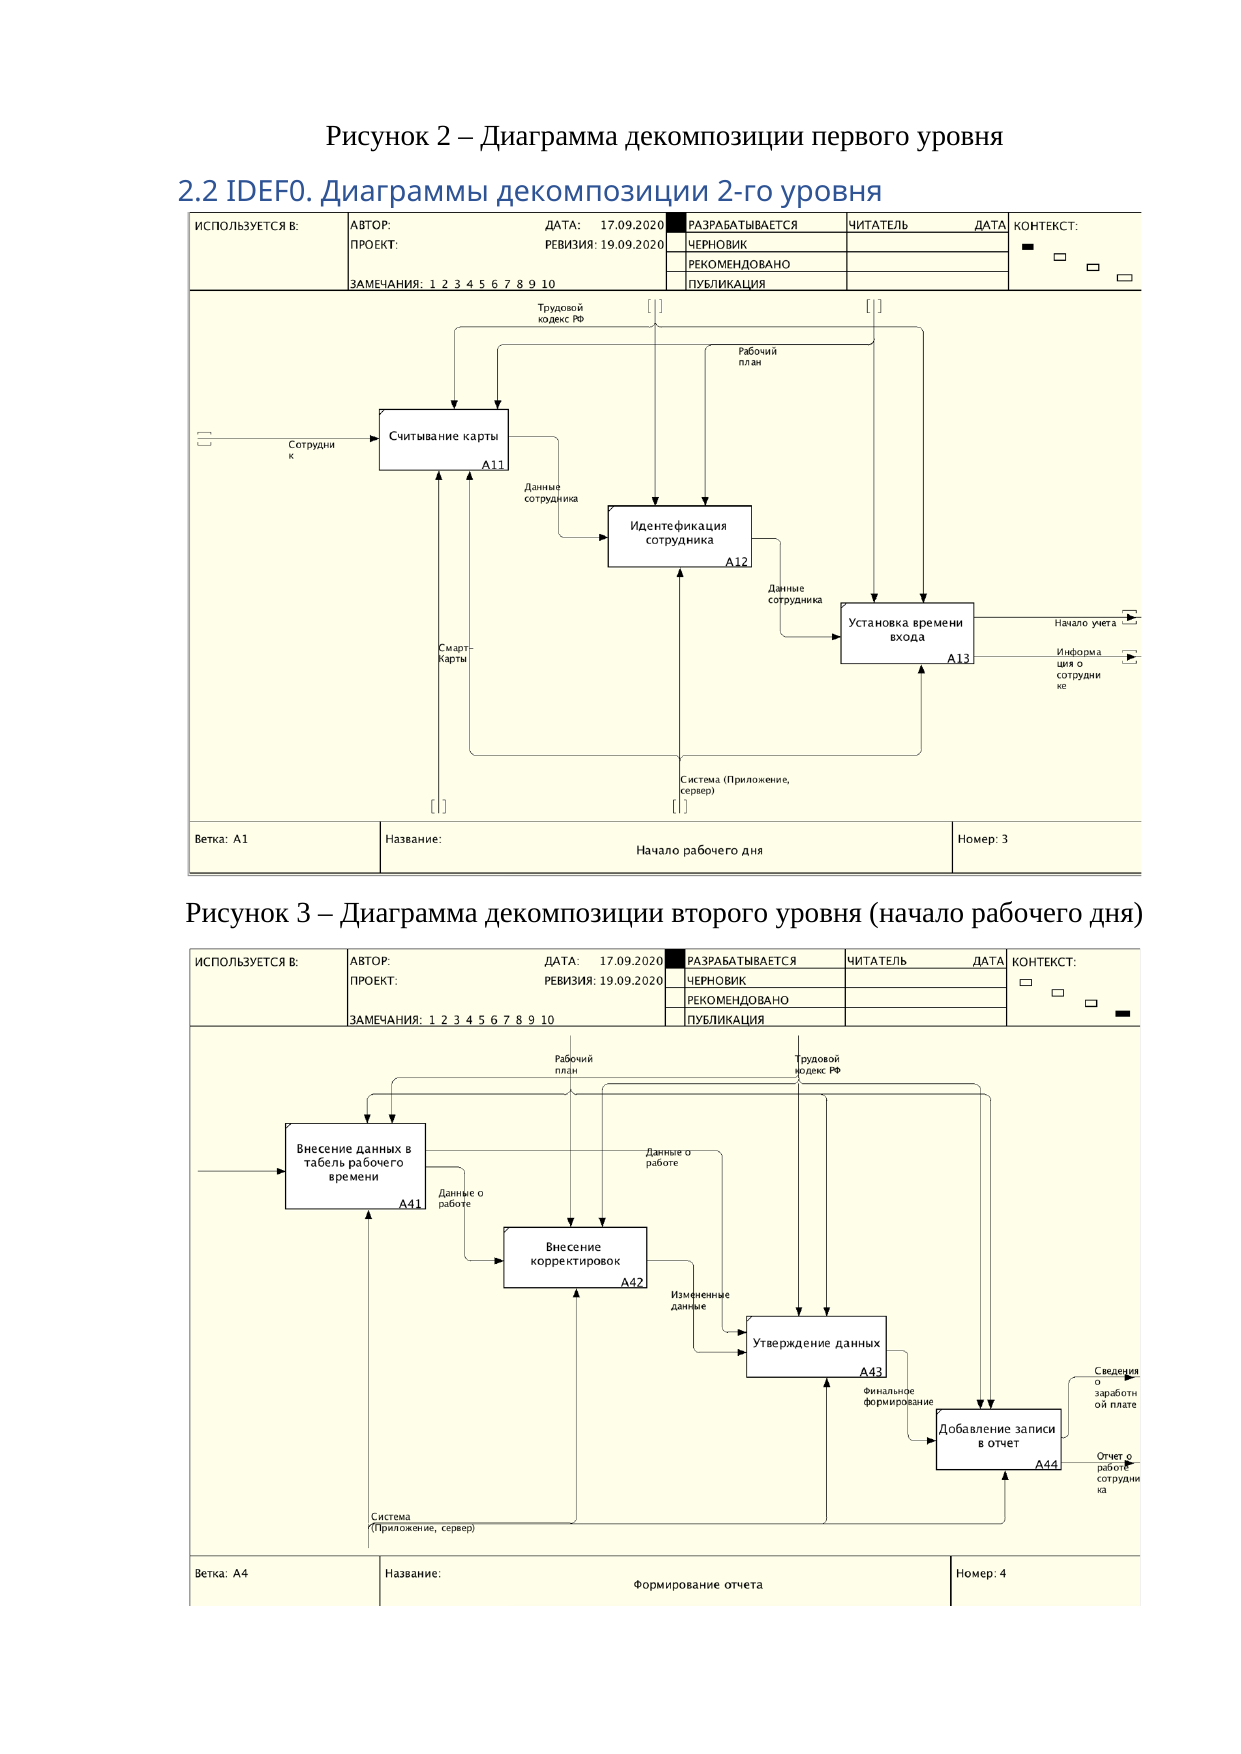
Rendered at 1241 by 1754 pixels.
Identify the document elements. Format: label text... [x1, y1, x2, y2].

picture [187, 212, 1142, 877]
text Рисунок 2 – Диаграмма декомпозиции первого уровня [177, 118, 1152, 152]
picture [188, 947, 1141, 1606]
text Рисунок 3 – Диаграмма декомпозиции второго уровня (начало рабочего дня) [177, 895, 1152, 928]
subtitle 2.2 IDEF0. Диаграммы декомпозиции 2-го уровня [177, 170, 1152, 210]
